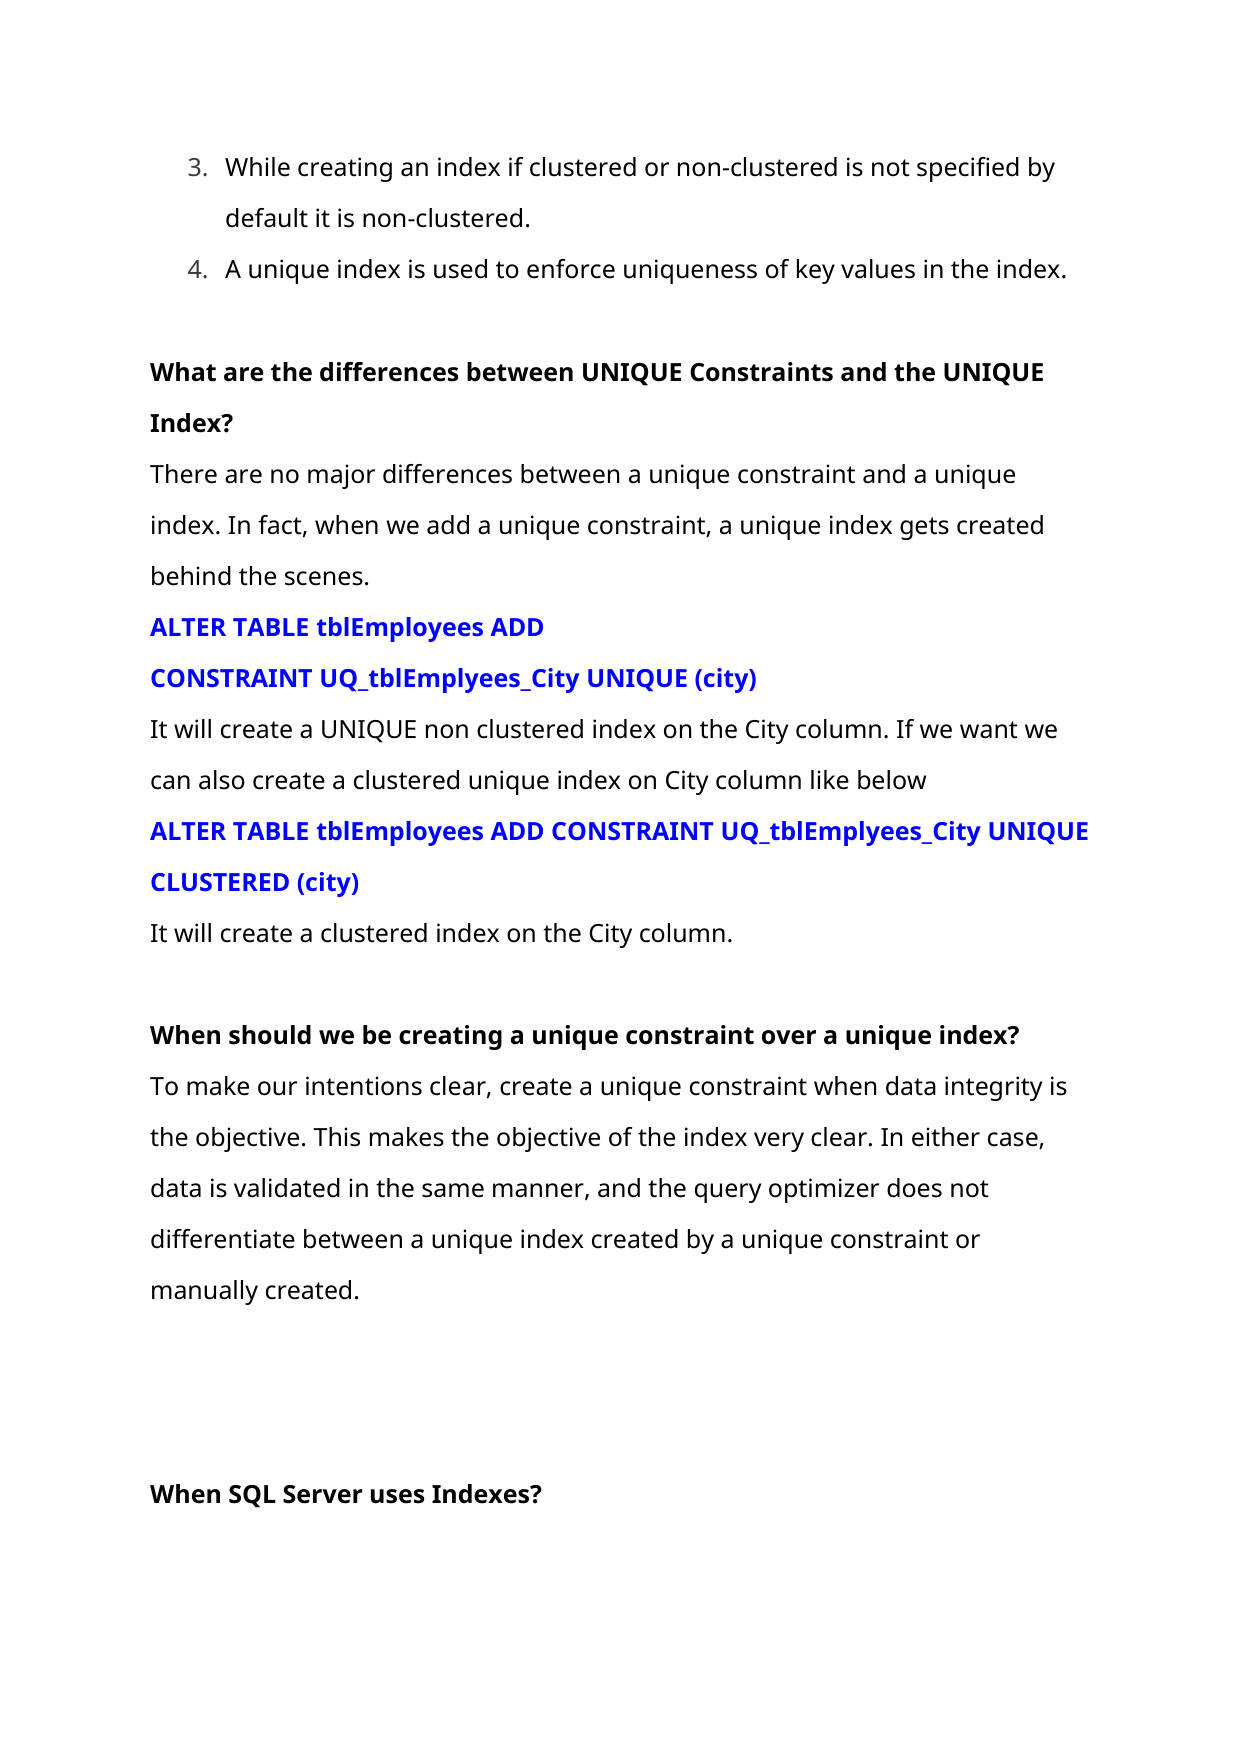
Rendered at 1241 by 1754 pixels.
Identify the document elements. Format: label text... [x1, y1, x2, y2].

list A unique index is used to enforce uniqueness of key values in the index. [187, 252, 1090, 286]
text ALTER TABLE tblEmployees ADD CONSTRAINT UQ_tblEmplyees_City UNIQUE CLUSTERED (city) [150, 813, 1090, 899]
text When should we be creating a unique constraint over a unique index? [150, 1018, 1090, 1052]
text It will create a clustered index on the City column. [150, 916, 1090, 950]
text To make our intentions clear, create a unique constraint when data integrity is the objective. This makes the objective of the index very clear. In either case, data is validated in the same manner, and the query optimizer does not differentiate between a unique index created by a unique constraint or manually created. [150, 1069, 1090, 1307]
text When SQL Server uses Indexes? [150, 1477, 1090, 1511]
text It will create a UNIQUE non clustered index on the City column. If we want we can also create a clustered unique index on City column like below [150, 711, 1090, 797]
text There are no major differences between a unique constraint and a unique index. In fact, when we add a unique constraint, a unique index gets created behind the scenes. [150, 456, 1090, 592]
text ALTER TABLE tblEmployees ADD CONSTRAINT UQ_tblEmplyees_City UNIQUE (city) [150, 609, 1090, 694]
list While creating an index if clustered or non-clustered is not specified by default it is non-clustered. [187, 150, 1090, 235]
text What are the differences between UNIQUE Constraints and the UNIQUE Index? [150, 354, 1090, 439]
